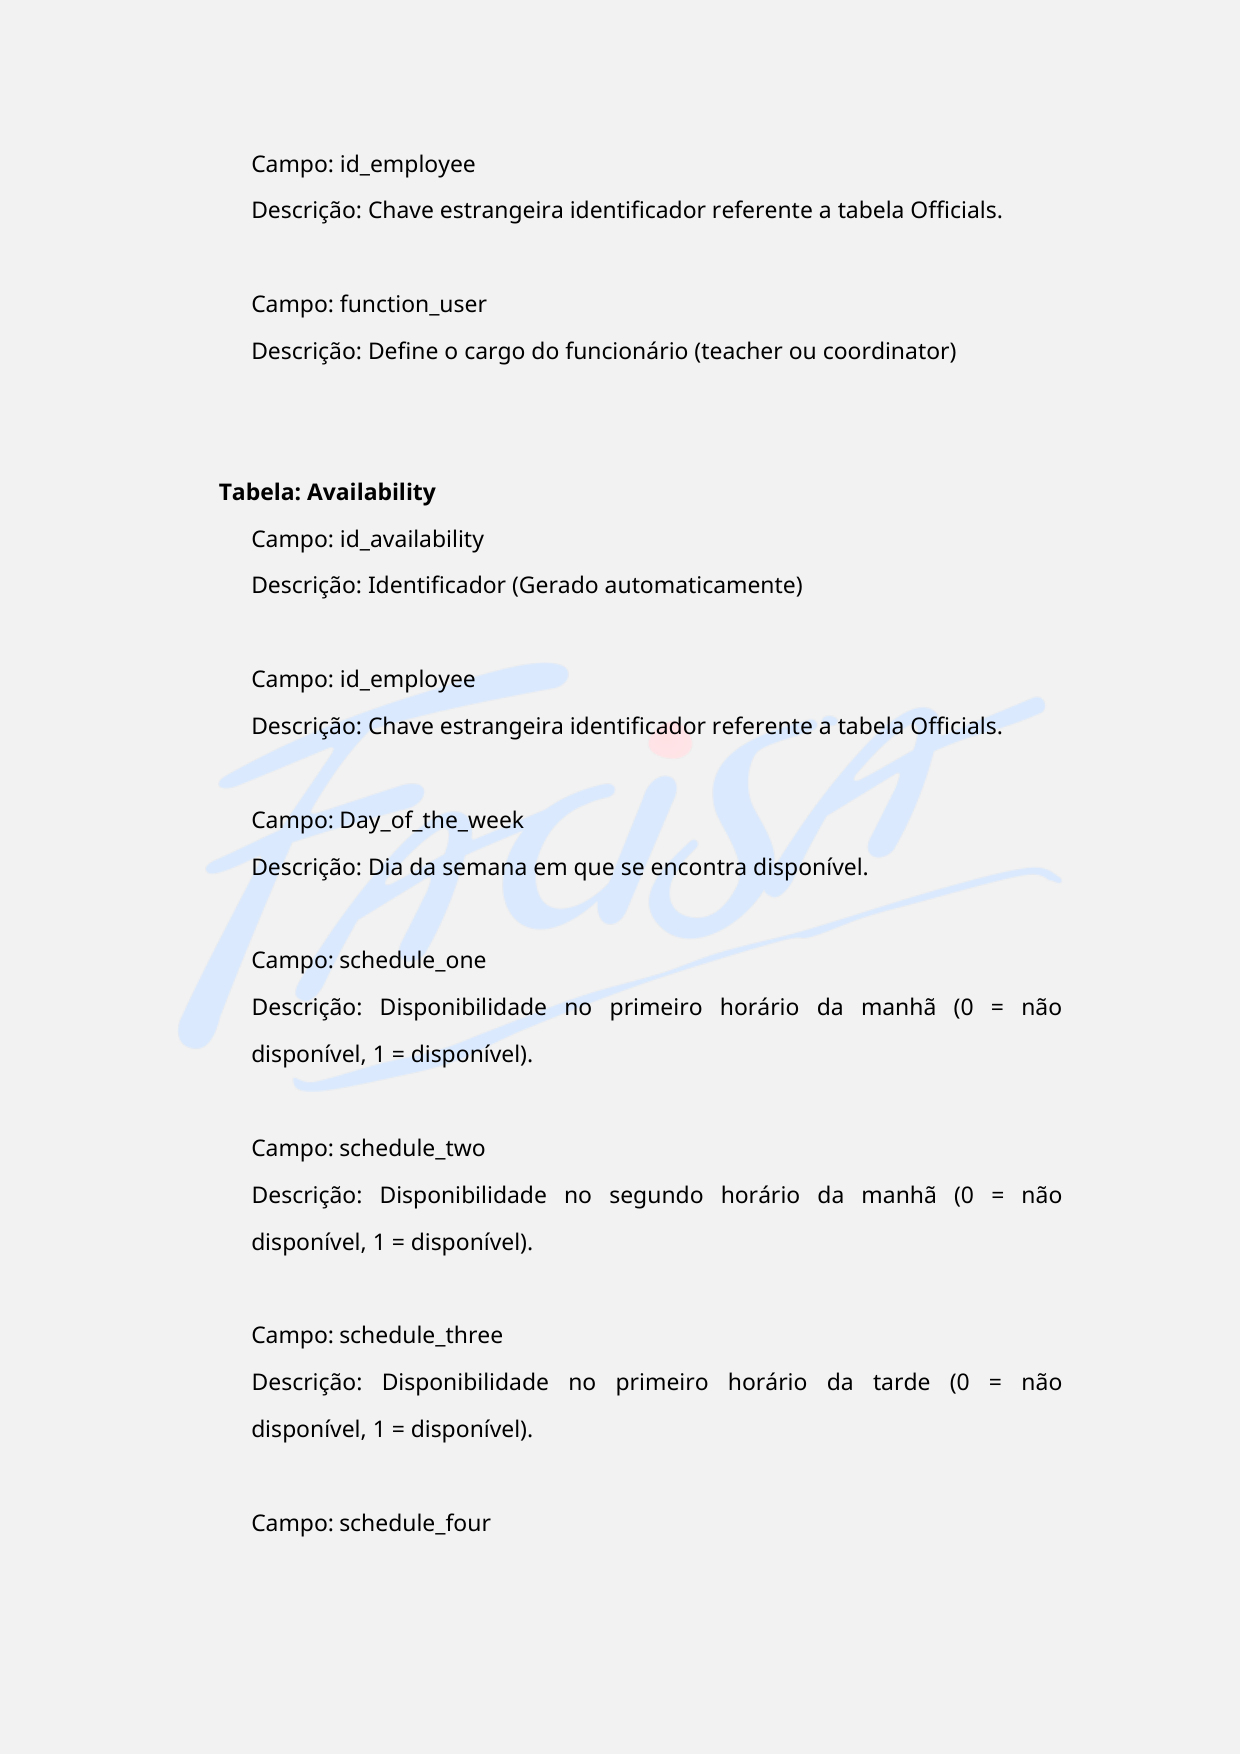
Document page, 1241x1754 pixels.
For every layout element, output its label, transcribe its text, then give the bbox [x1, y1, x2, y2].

text Campo: id_availability [177, 523, 1063, 554]
text Campo: schedule_two [177, 1132, 1063, 1163]
text Descrição: Define o cargo do funcionário (teacher ou coordinator) [177, 335, 1063, 366]
text Campo: schedule_four [177, 1507, 1063, 1538]
text Descrição: Disponibilidade no primeiro horário da tarde (0 = não disponível, 1 = disponível). [251, 1366, 1063, 1444]
text Campo: schedule_three [177, 1319, 1063, 1351]
text Descrição: Disponibilidade no segundo horário da manhã (0 = não disponível, 1 = disponível). [251, 1179, 1063, 1257]
text Campo: schedule_one [177, 944, 1063, 976]
text Descrição: Dia da semana em que se encontra disponível. [177, 851, 1063, 882]
text Campo: id_employee [177, 148, 1063, 179]
text Descrição: Identificador (Gerado automaticamente) [177, 569, 1063, 601]
text Campo: Day_of_the_week [177, 804, 1063, 835]
text Campo: id_employee [177, 663, 1063, 694]
text Descrição: Chave estrangeira identificador referente a tabela Officials. [177, 194, 1063, 226]
text Descrição: Disponibilidade no primeiro horário da manhã (0 = não disponível, 1 = disponível). [251, 991, 1063, 1069]
text Descrição: Chave estrangeira identificador referente a tabela Officials. [177, 710, 1063, 741]
text Tabela: Availability [177, 476, 1063, 507]
text Campo: function_user [177, 288, 1063, 319]
